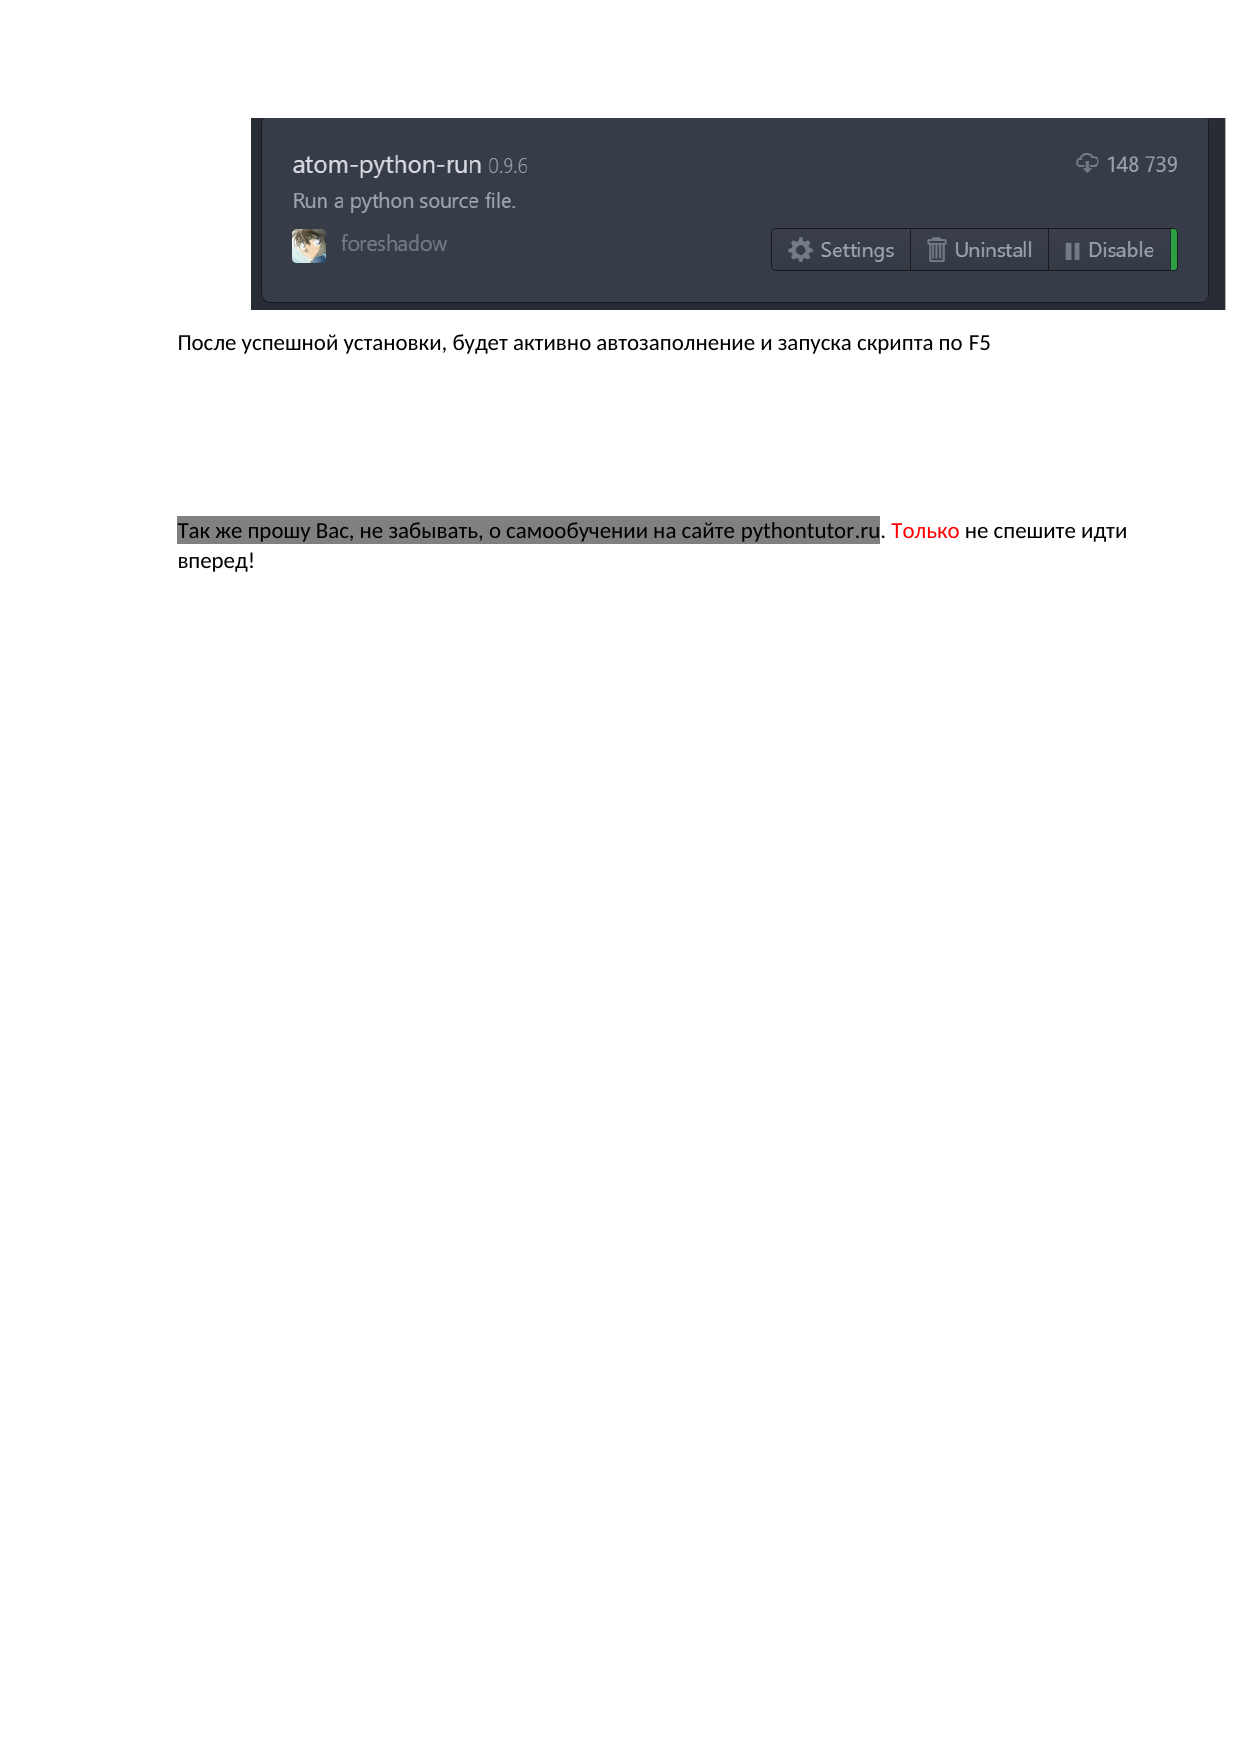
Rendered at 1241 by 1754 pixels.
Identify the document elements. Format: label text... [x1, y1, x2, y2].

text Так же прошу Вас, не забывать, о самообучении на сайте pythontutor.ru. Только не спешите идти вперед! [177, 516, 1152, 574]
picture [251, 118, 1226, 310]
text После успешной установки, будет активно автозаполнение и запуска скрипта по F5 [177, 328, 1152, 356]
